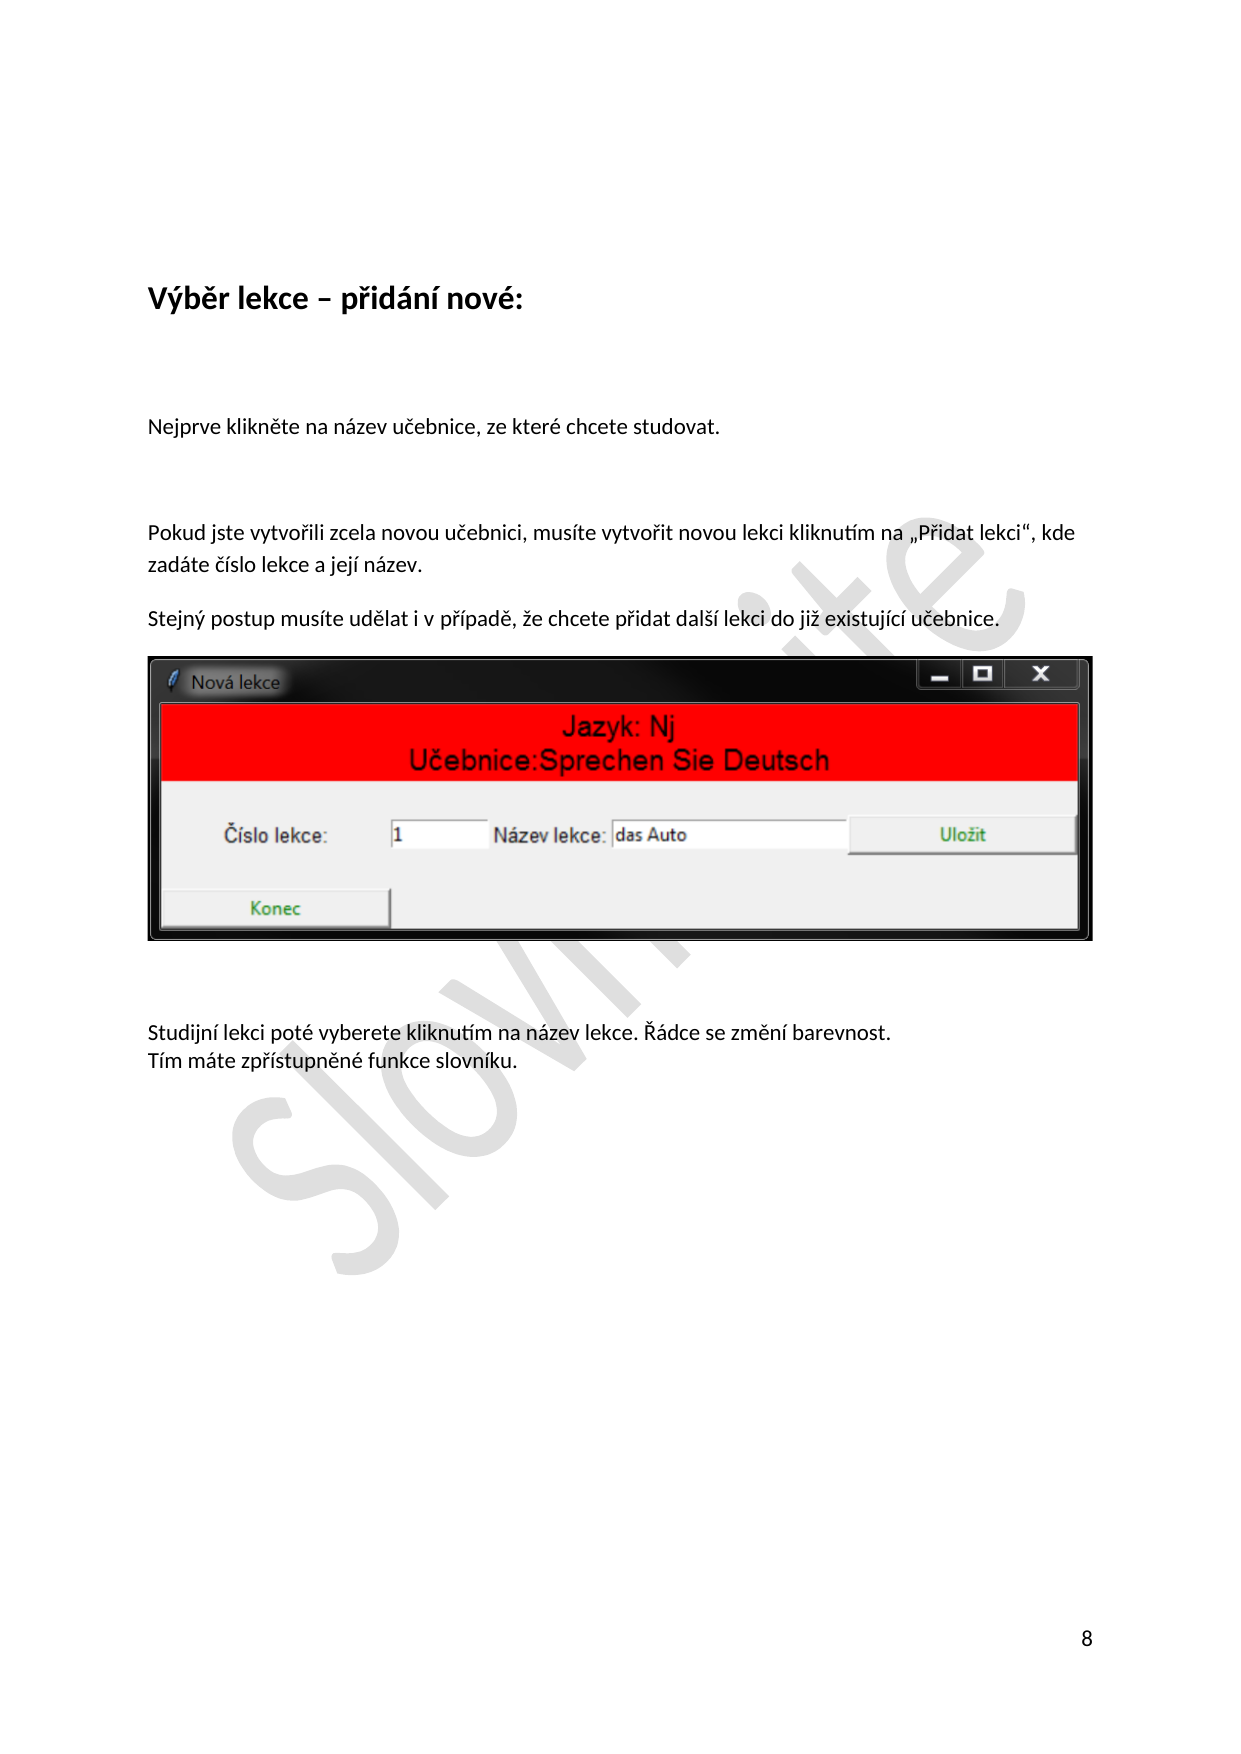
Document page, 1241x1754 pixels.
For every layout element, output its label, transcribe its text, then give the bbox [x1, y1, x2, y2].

text Stejný postup musíte udělat i v případě, že chcete přidat další lekci do již existující učebnice. [148, 604, 1092, 632]
text Nejprve klikněte na název učebnice, ze které chcete studovat. [148, 412, 1092, 440]
text Pokud jste vytvořili zcela novou učebnici, musíte vytvořit novou lekci kliknutím na „Přidat lekci“, kde zadáte číslo lekce a její název. [148, 518, 1092, 579]
text Tím máte zpřístupněné funkce slovníku. [148, 1046, 1092, 1074]
text Výběr lekce – přidání nové: [148, 277, 1092, 318]
picture [147, 656, 1093, 941]
text Studijní lekci poté vyberete kliknutím na název lekce. Řádce se změní barevnost. [148, 1018, 1092, 1046]
